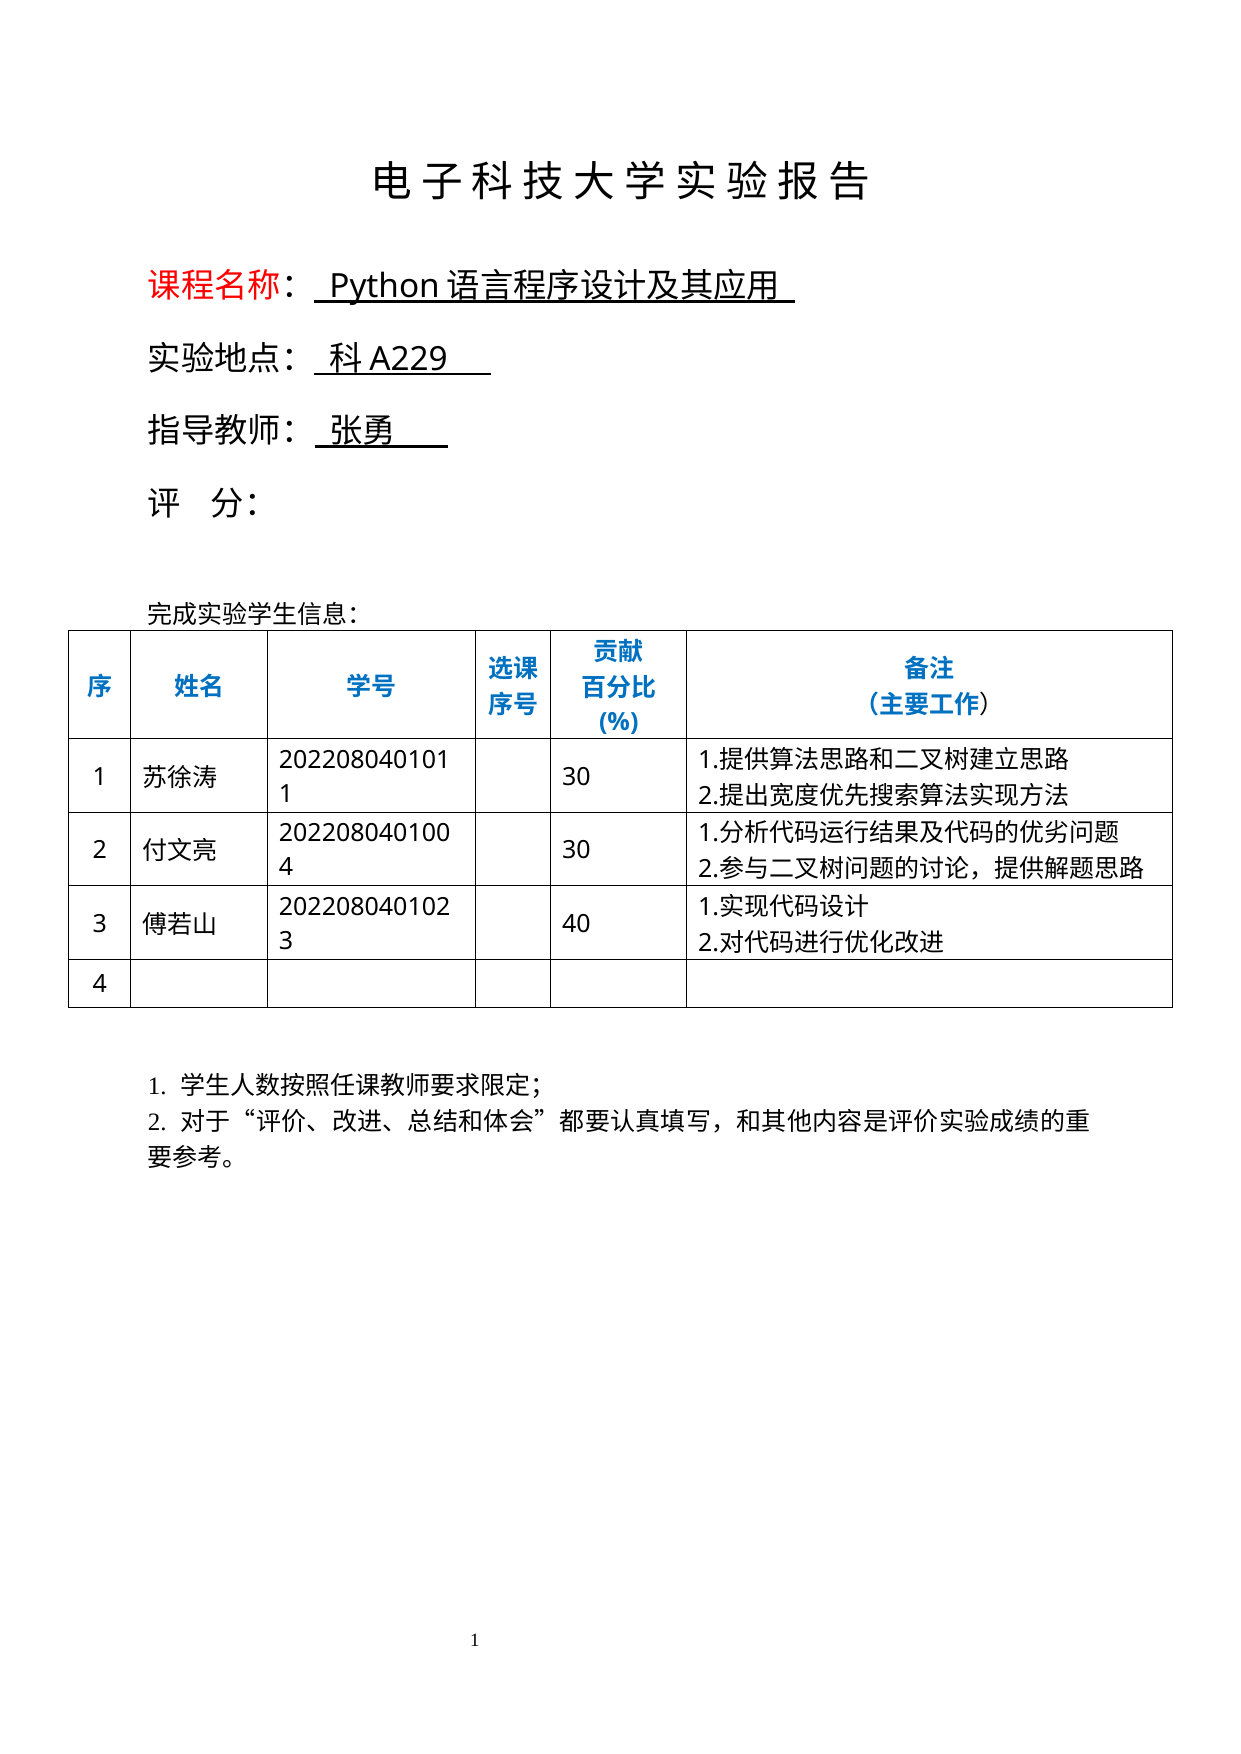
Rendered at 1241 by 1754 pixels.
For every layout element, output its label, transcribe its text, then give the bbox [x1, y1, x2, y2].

table_cell 1.提供算法思路和二叉树建立思路 2.提出宽度优先搜索算法实现方法 [687, 739, 1172, 812]
table_cell 1.实现代码设计 2.对代码进行优化改进 [687, 886, 1172, 959]
table_cell 1 [69, 739, 130, 812]
table_header 备注 （主要工作） [687, 631, 1172, 738]
table_header 学号 [268, 631, 475, 738]
table_cell 40 [551, 886, 686, 959]
list 对于“评价、改进、总结和体会”都要认真填写，和其他内容是评价实验成绩的重要参考。 [148, 1101, 1093, 1174]
table_cell [476, 813, 550, 885]
text 完成实验学生信息： [148, 594, 1093, 630]
table_cell 付文亮 [131, 813, 267, 885]
table_cell 1.分析代码运行结果及代码的优劣问题 2.参与二叉树问题的讨论，提供解题思路 [687, 813, 1172, 885]
table_cell 4 [69, 960, 130, 1007]
table_cell 2 [69, 813, 130, 885]
text 课程名称： Python语言程序设计及其应用 [148, 259, 1093, 307]
table_header 选课 序号 [476, 631, 550, 738]
table_cell 30 [551, 813, 686, 885]
table_header 姓名 [131, 631, 267, 738]
table_header 贡献 百分比(%) [551, 631, 686, 738]
table_cell 30 [551, 739, 686, 812]
table_cell [476, 886, 550, 959]
table_cell [687, 960, 1172, 1007]
text 评 分： [148, 476, 1093, 525]
table_cell 傅若山 [131, 886, 267, 959]
table_header 序 [69, 631, 130, 738]
text 指导教师： 张勇 [148, 404, 1093, 452]
table_cell 2022080401011 [268, 739, 475, 812]
table_cell [476, 960, 550, 1007]
table_cell 2022080401023 [268, 886, 475, 959]
text 实验地点： 科A229 [148, 332, 1093, 380]
table_cell 2022080401004 [268, 813, 475, 885]
table_cell [551, 960, 686, 1007]
table_cell [131, 960, 267, 1007]
table_cell 3 [69, 886, 130, 959]
table_cell [268, 960, 475, 1007]
table_cell 苏徐涛 [131, 739, 267, 812]
table_cell [476, 739, 550, 812]
text 电 子 科 技 大 学 实 验 报 告 [148, 148, 1093, 208]
list 学生人数按照任课教师要求限定； [148, 1065, 1093, 1101]
